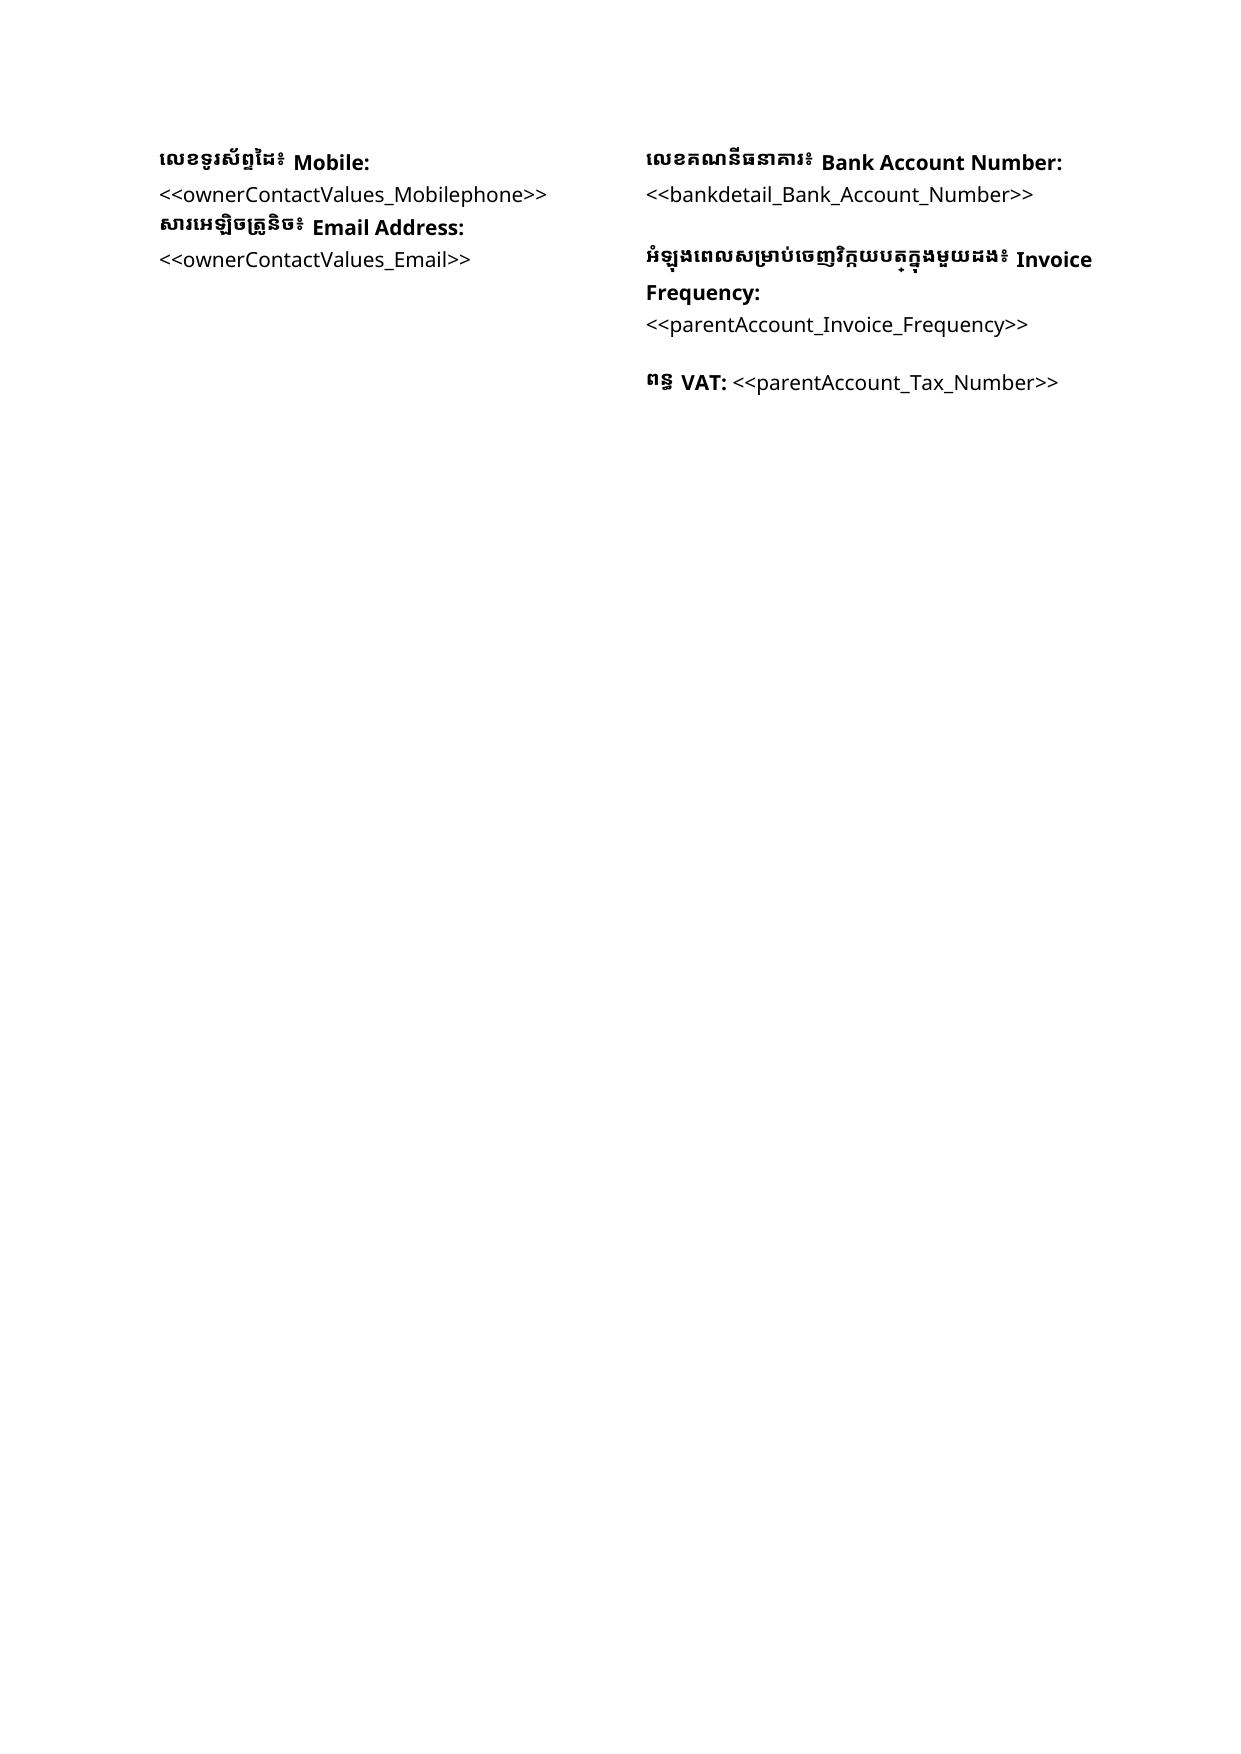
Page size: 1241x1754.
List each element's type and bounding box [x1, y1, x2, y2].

table_cell [148, 148, 634, 515]
table_cell [634, 148, 1122, 515]
